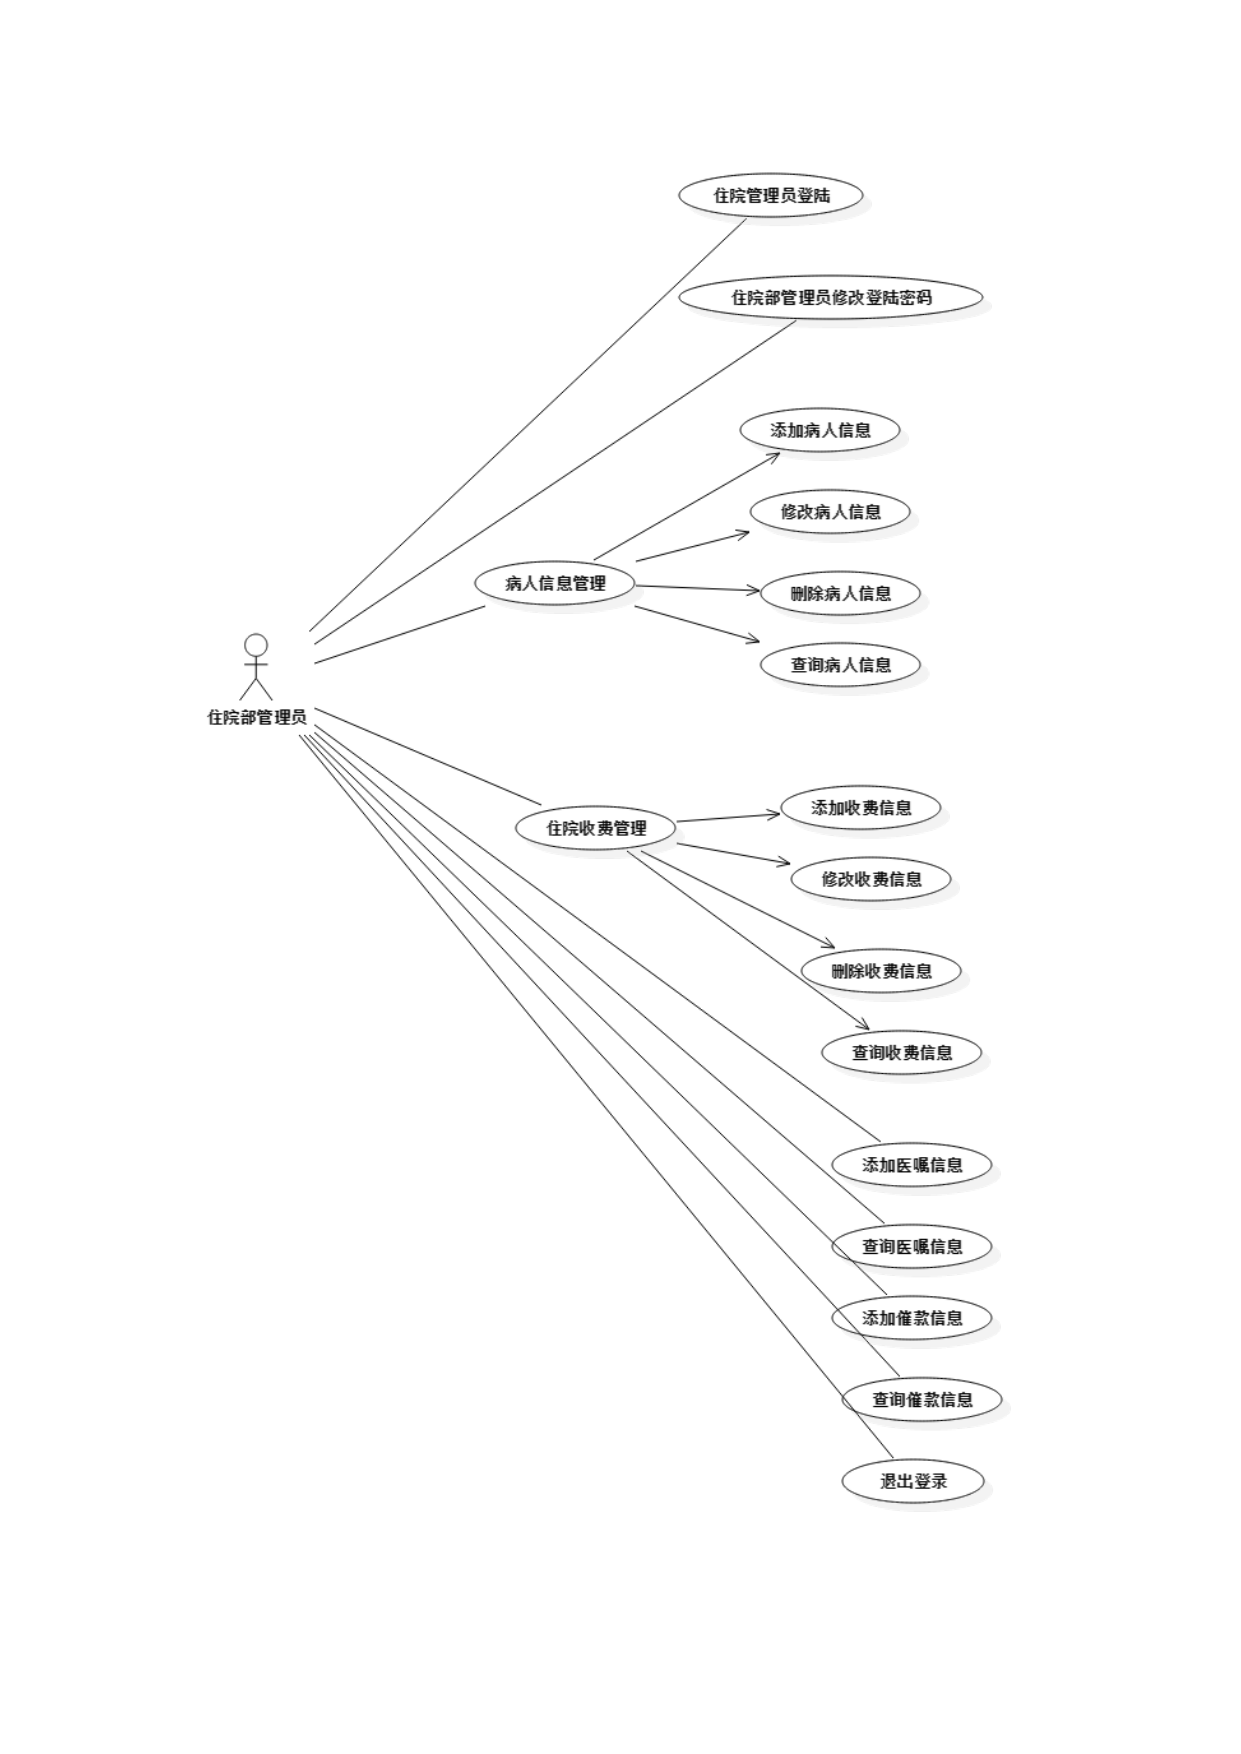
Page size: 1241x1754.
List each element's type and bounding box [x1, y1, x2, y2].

picture [187, 162, 1053, 1554]
